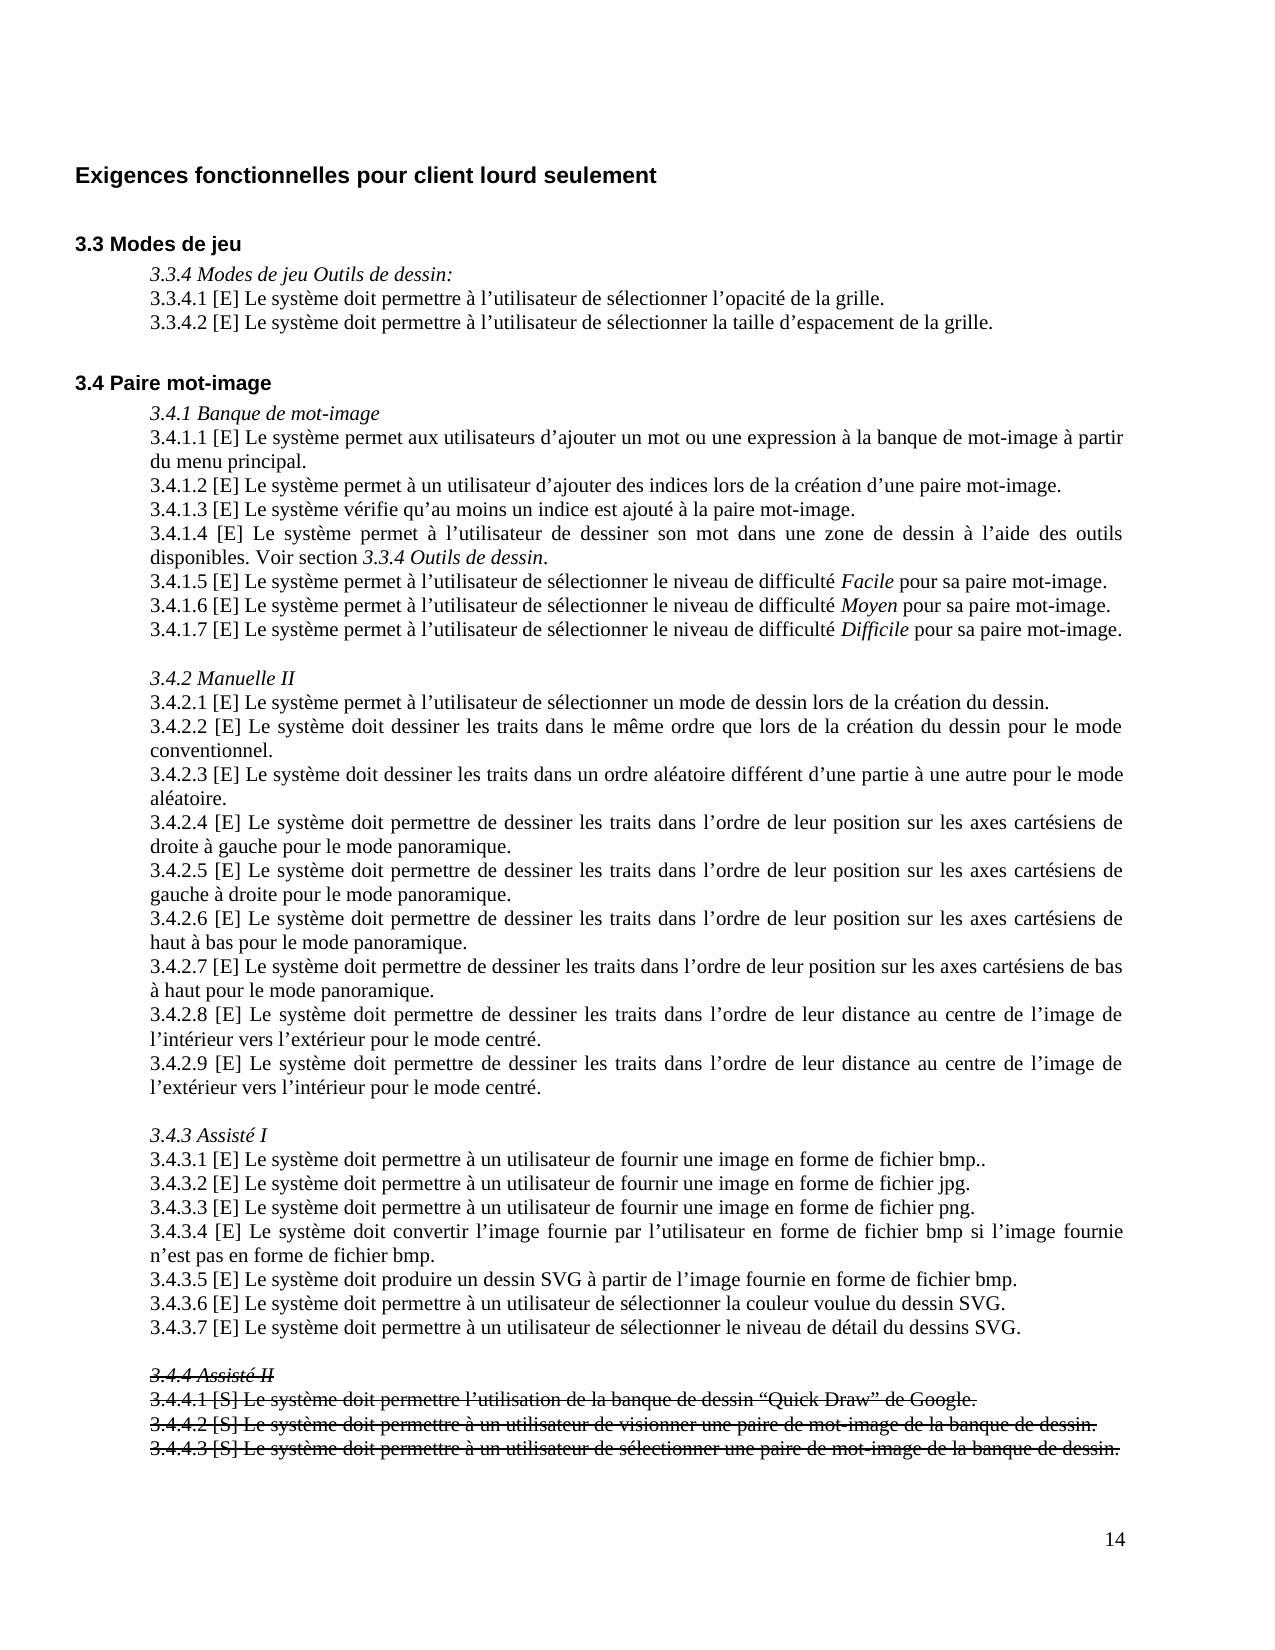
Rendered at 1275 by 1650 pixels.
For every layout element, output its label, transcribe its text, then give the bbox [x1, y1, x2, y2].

text 3.4.2.3 [E] Le système doit dessiner les traits dans un ordre aléatoire différent d’une partie à une autre pour le mode aléatoire. [150, 762, 1125, 810]
text 3.4.3.1 [E] Le système doit permettre à un utilisateur de fournir une image en forme de fichier bmp.. [150, 1147, 1125, 1171]
text 3.4.2 Manuelle II [150, 666, 1125, 689]
text 3.4.4.1 [S] Le système doit permettre l’utilisation de la banque de dessin “Quick Draw” de Google. [150, 1387, 1125, 1411]
text 3.3.4 Modes de jeu Outils de dessin: [150, 262, 1125, 286]
text 3.3.4.1 [E] Le système doit permettre à l’utilisateur de sélectionner l’opacité de la grille. [150, 286, 1125, 310]
text 3.4.3.7 [E] Le système doit permettre à un utilisateur de sélectionner le niveau de détail du dessins SVG. [150, 1315, 1125, 1339]
text 3.4.1.6 [E] Le système permet à l’utilisateur de sélectionner le niveau de difficulté Moyen pour sa paire mot-image. [150, 593, 1125, 617]
text 3.4.1.2 [E] Le système permet à un utilisateur d’ajouter des indices lors de la création d’une paire mot-image. [150, 473, 1125, 497]
text 3.4.1.5 [E] Le système permet à l’utilisateur de sélectionner le niveau de difficulté Facile pour sa paire mot-image. [150, 569, 1125, 593]
text 3.3.4.2 [E] Le système doit permettre à l’utilisateur de sélectionner la taille d’espacement de la grille. [150, 310, 1125, 334]
text 3.4.2.9 [E] Le système doit permettre de dessiner les traits dans l’ordre de leur distance au centre de l’image de l’extérieur vers l’intérieur pour le mode centré. [150, 1051, 1125, 1099]
text 3.4.2.4 [E] Le système doit permettre de dessiner les traits dans l’ordre de leur position sur les axes cartésiens de droite à gauche pour le mode panoramique. [150, 810, 1125, 858]
text 3.4.1.7 [E] Le système permet à l’utilisateur de sélectionner le niveau de difficulté Difficile pour sa paire mot-image. [150, 617, 1125, 641]
text 3.4.1.4 [E] Le système permet à l’utilisateur de dessiner son mot dans une zone de dessin à l’aide des outils disponibles. Voir section 3.3.4 Outils de dessin. [150, 521, 1125, 569]
text 3.4.1 Banque de mot-image [150, 401, 1125, 425]
subtitle 3.3 Modes de jeu [75, 232, 1125, 256]
subtitle 3.4 Paire mot-image [75, 371, 1125, 394]
text 3.4.3.2 [E] Le système doit permettre à un utilisateur de fournir une image en forme de fichier jpg. [150, 1171, 1125, 1195]
text 3.4.2.6 [E] Le système doit permettre de dessiner les traits dans l’ordre de leur position sur les axes cartésiens de haut à bas pour le mode panoramique. [150, 906, 1125, 954]
text 3.4.3 Assisté I [150, 1123, 1125, 1147]
text 3.4.4.3 [S] Le système doit permettre à un utilisateur de sélectionner une paire de mot-image de la banque de dessin. [150, 1436, 1125, 1459]
text 3.4.4.2 [S] Le système doit permettre à un utilisateur de visionner une paire de mot-image de la banque de dessin. [150, 1411, 1125, 1436]
text 3.4.3.6 [E] Le système doit permettre à un utilisateur de sélectionner la couleur voulue du dessin SVG. [150, 1291, 1125, 1315]
text 3.4.3.5 [E] Le système doit produire un dessin SVG à partir de l’image fournie en forme de fichier bmp. [150, 1267, 1125, 1291]
text 3.4.2.1 [E] Le système permet à l’utilisateur de sélectionner un mode de dessin lors de la création du dessin. [150, 689, 1125, 714]
text 3.4.3.4 [E] Le système doit convertir l’image fournie par l’utilisateur en forme de fichier bmp si l’image fournie n’est pas en forme de fichier bmp. [150, 1219, 1125, 1267]
text 3.4.2.2 [E] Le système doit dessiner les traits dans le même ordre que lors de la création du dessin pour le mode conventionnel. [150, 714, 1125, 762]
text 3.4.2.7 [E] Le système doit permettre de dessiner les traits dans l’ordre de leur position sur les axes cartésiens de bas à haut pour le mode panoramique. [150, 954, 1125, 1002]
subtitle Exigences fonctionnelles pour client lourd seulement [75, 162, 1125, 189]
text 3.4.1.3 [E] Le système vérifie qu’au moins un indice est ajouté à la paire mot-image. [150, 497, 1125, 521]
text 3.4.3.3 [E] Le système doit permettre à un utilisateur de fournir une image en forme de fichier png. [150, 1195, 1125, 1219]
text 3.4.2.5 [E] Le système doit permettre de dessiner les traits dans l’ordre de leur position sur les axes cartésiens de gauche à droite pour le mode panoramique. [150, 858, 1125, 906]
text 3.4.2.8 [E] Le système doit permettre de dessiner les traits dans l’ordre de leur distance au centre de l’image de l’intérieur vers l’extérieur pour le mode centré. [150, 1002, 1125, 1051]
text 3.4.4 Assisté II [150, 1363, 1125, 1387]
text 3.4.1.1 [E] Le système permet aux utilisateurs d’ajouter un mot ou une expression à la banque de mot-image à partir du menu principal. [150, 425, 1125, 473]
